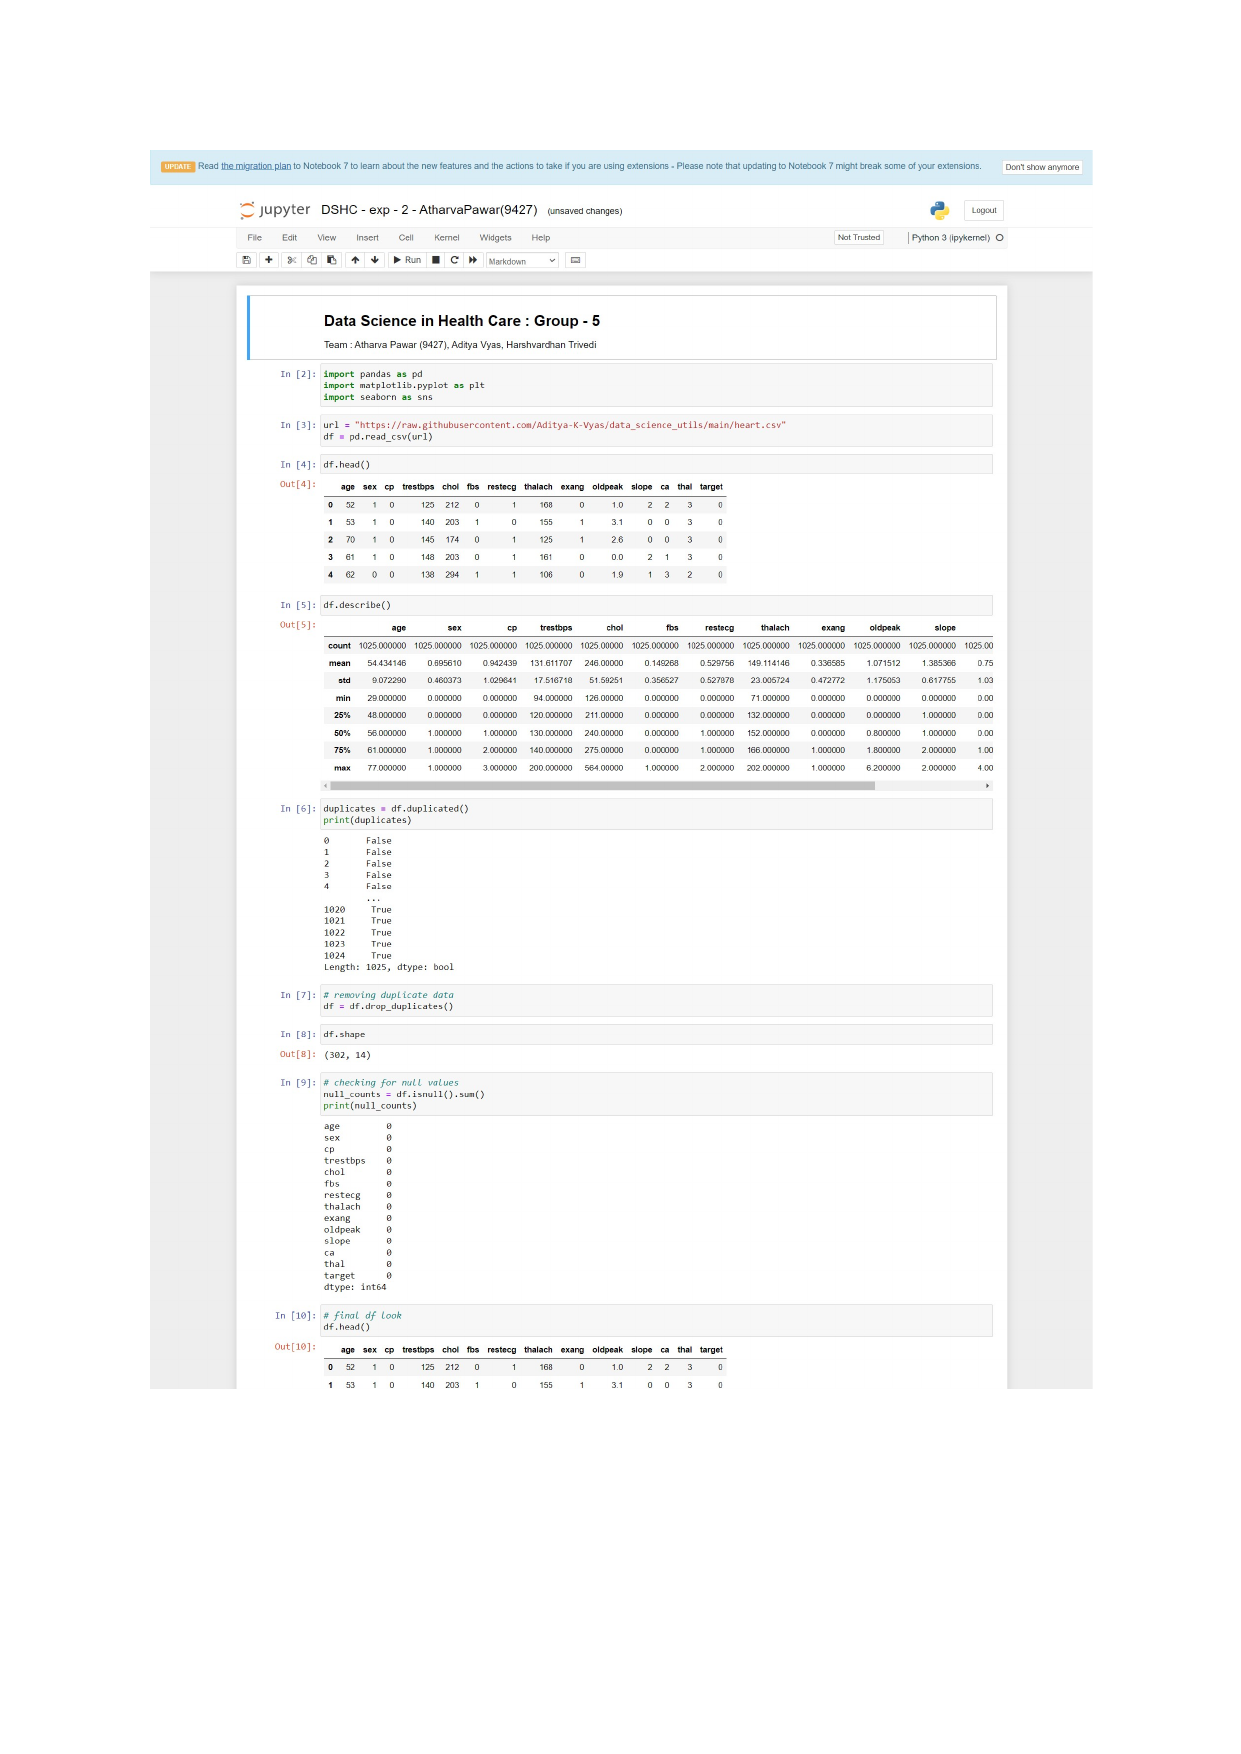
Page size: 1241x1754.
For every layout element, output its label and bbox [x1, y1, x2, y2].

picture [150, 150, 1093, 1389]
